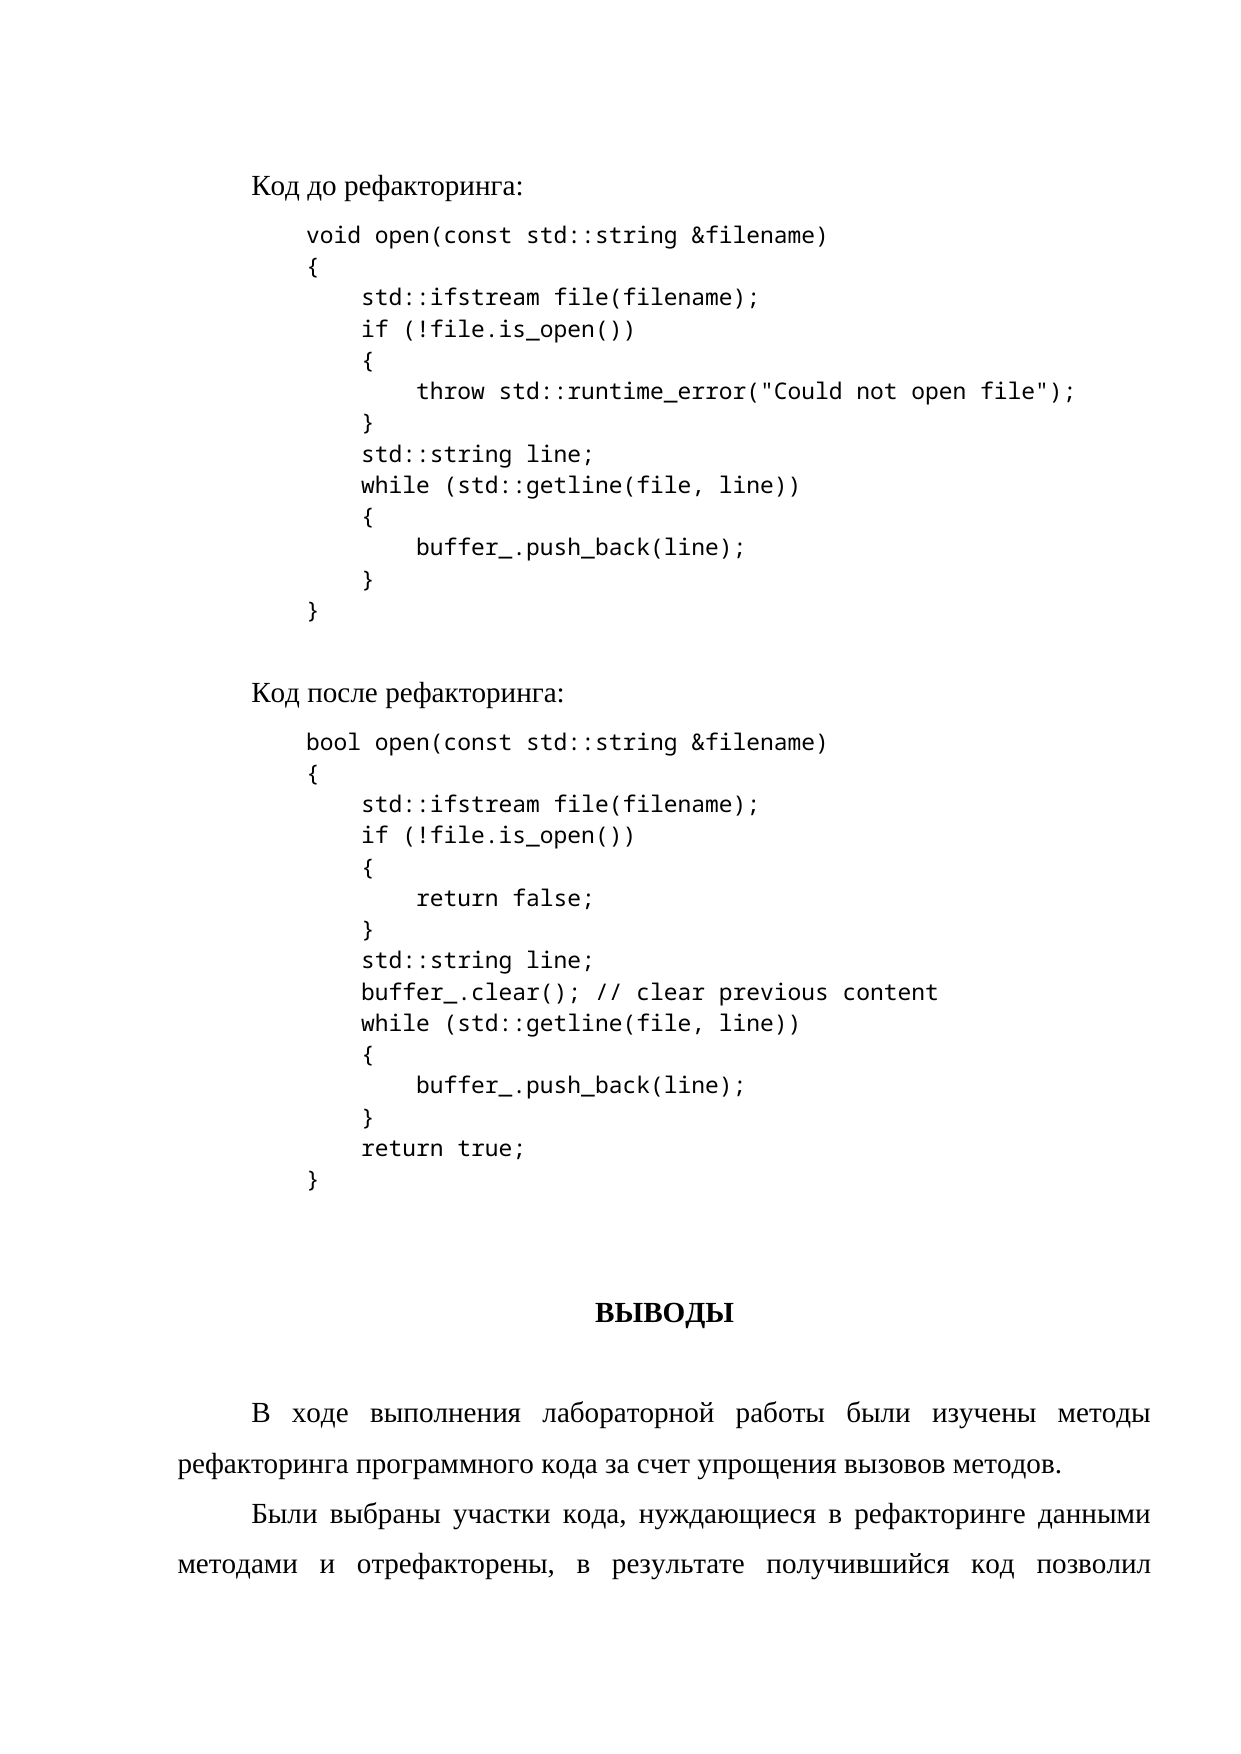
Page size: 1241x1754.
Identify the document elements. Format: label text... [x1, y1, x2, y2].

text { [177, 250, 1152, 281]
text { [177, 500, 1152, 531]
text if (!file.is_open()) [177, 819, 1152, 851]
text { [177, 344, 1152, 375]
text if (!file.is_open()) [177, 312, 1152, 344]
text buffer_.push_back(line); [177, 1069, 1152, 1101]
text } [177, 562, 1152, 594]
text { [177, 851, 1152, 882]
text } [177, 1101, 1152, 1132]
text Код до рефакторинга: [177, 168, 1152, 202]
text return true; [177, 1132, 1152, 1163]
text std::string line; [177, 437, 1152, 469]
text while (std::getline(file, line)) [177, 1007, 1152, 1038]
text { [177, 757, 1152, 788]
text Код после рефакторинга: [177, 675, 1152, 709]
text return false; [177, 882, 1152, 913]
text while (std::getline(file, line)) [177, 469, 1152, 500]
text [177, 1496, 1152, 1580]
text std::ifstream file(filename); [177, 788, 1152, 819]
text std::string line; [177, 944, 1152, 976]
text void open(const std::string &filename) [177, 219, 1152, 250]
text В ходе выполнения лабораторной работы были изучены методы рефакторинга программного кода за счет упрощения вызовов методов. [177, 1396, 1152, 1479]
text buffer_.push_back(line); [177, 531, 1152, 562]
text buffer_.clear(); // clear previous content [177, 976, 1152, 1007]
text } [177, 406, 1152, 437]
text { [177, 1038, 1152, 1069]
text bool open(const std::string &filename) [177, 726, 1152, 757]
text } [177, 913, 1152, 944]
text std::ifstream file(filename); [177, 281, 1152, 312]
text ВЫВОДЫ [177, 1295, 1152, 1328]
text } [177, 594, 1152, 625]
text throw std::runtime_error("Could not open file"); [177, 375, 1152, 406]
text } [177, 1163, 1152, 1194]
